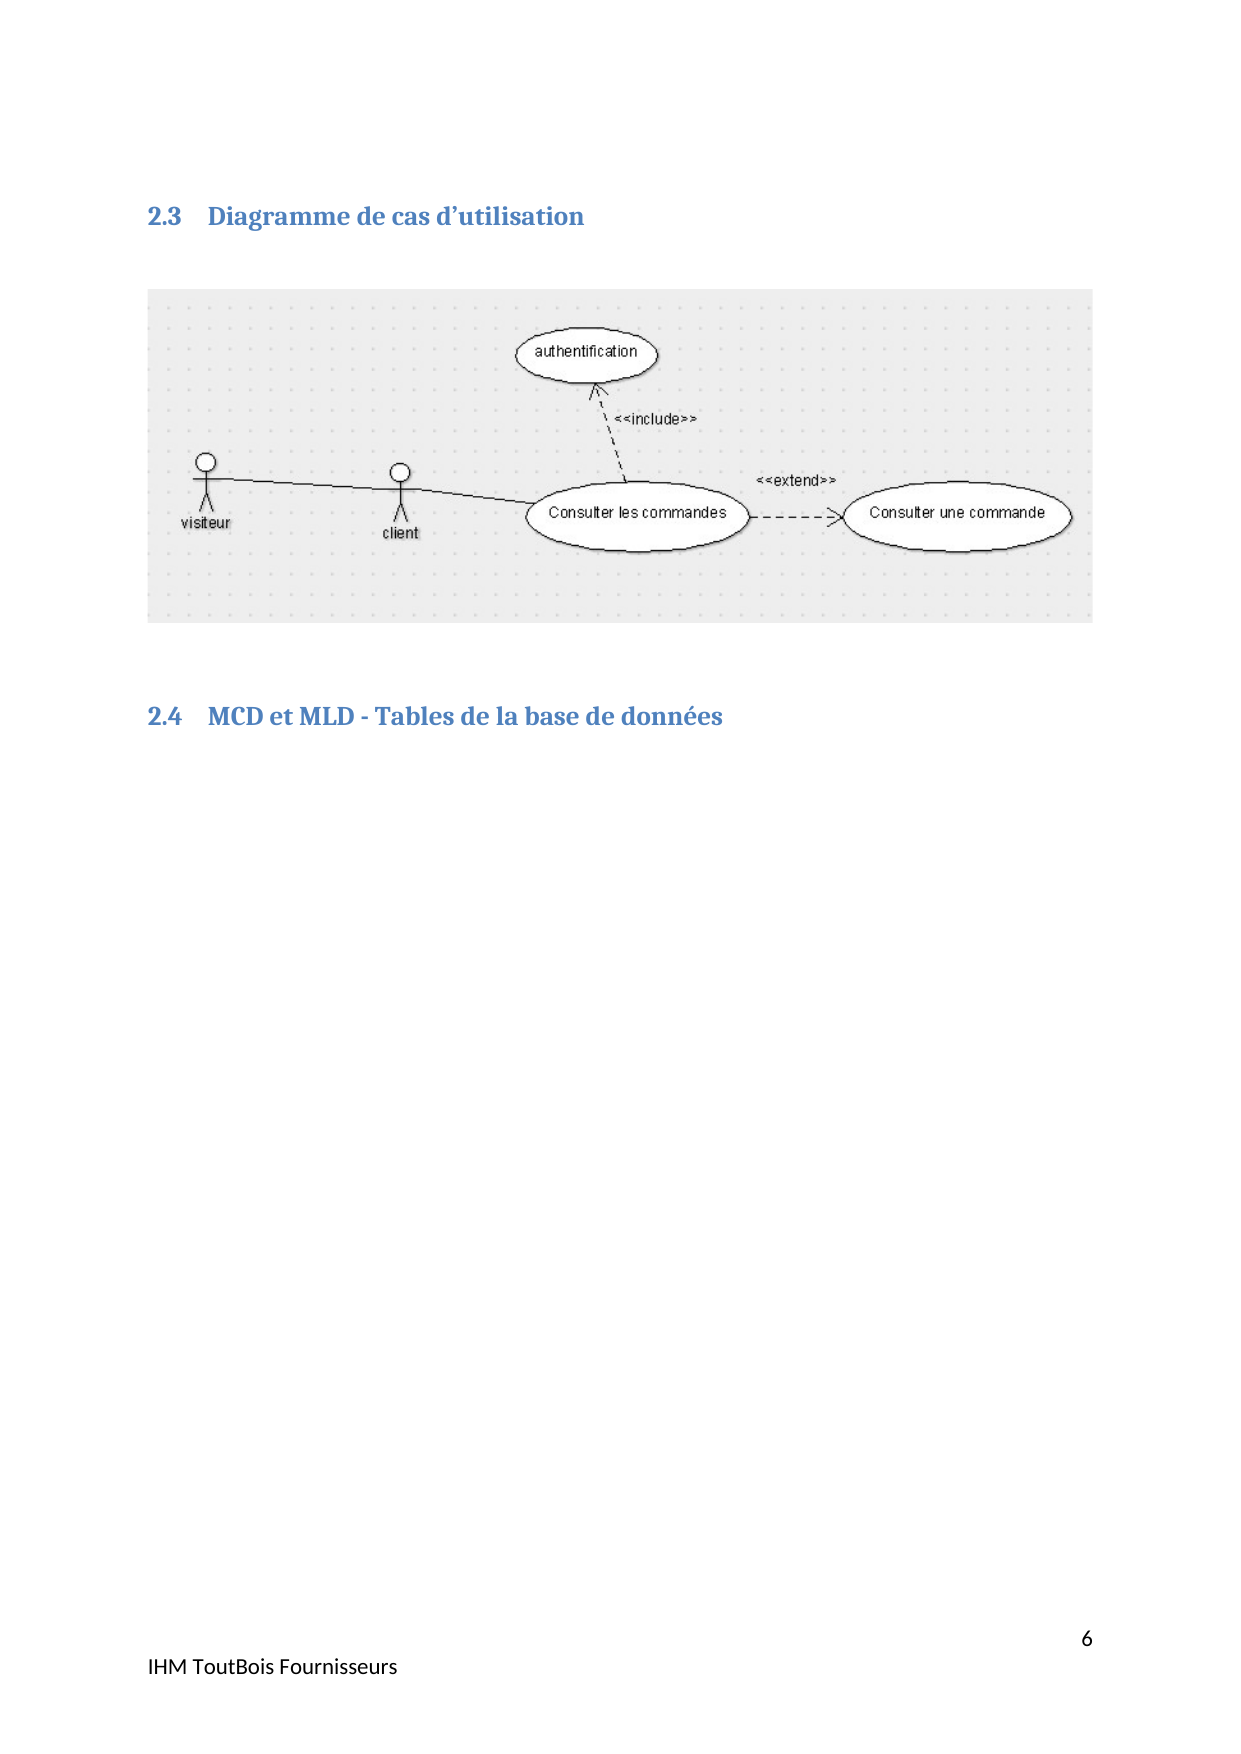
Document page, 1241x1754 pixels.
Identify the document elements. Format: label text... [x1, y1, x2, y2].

subtitle MCD et MLD - Tables de la base de données [148, 701, 1093, 732]
picture [147, 289, 1093, 623]
subtitle Diagramme de cas d’utilisation [148, 201, 1093, 232]
